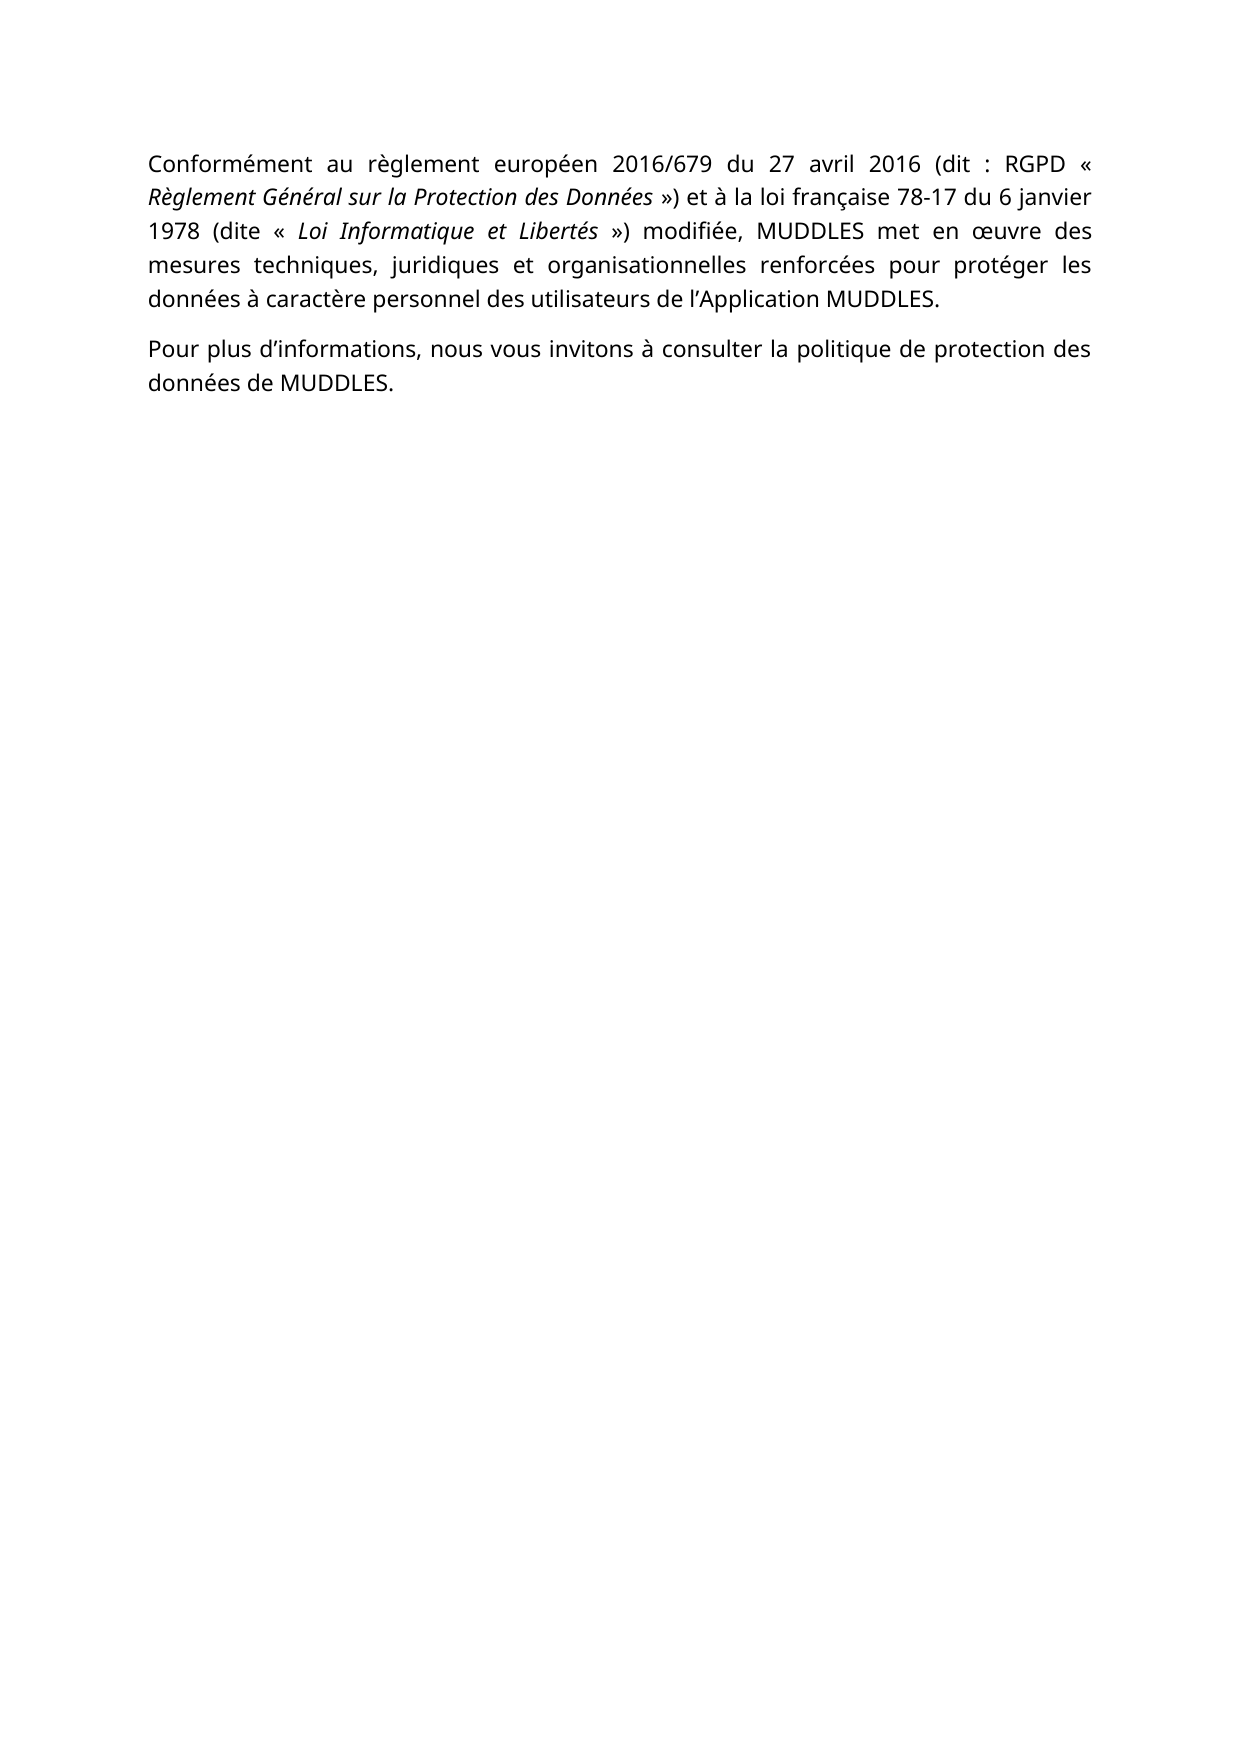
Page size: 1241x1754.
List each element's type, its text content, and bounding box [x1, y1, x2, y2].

text Pour plus d’informations, nous vous invitons à consulter la politique de protection des données de MUDDLES. [148, 333, 1093, 398]
text Conformément au règlement européen 2016/679 du 27 avril 2016 (dit : RGPD « Règlement Général sur la Protection des Données ») et à la loi française 78-17 du 6 janvier 1978 (dite « Loi Informatique et Libertés ») modifiée, MUDDLES met en œuvre des mesures techniques, juridiques et organisationnelles renforcées pour protéger les données à caractère personnel des utilisateurs de l’Application MUDDLES. [148, 148, 1093, 314]
